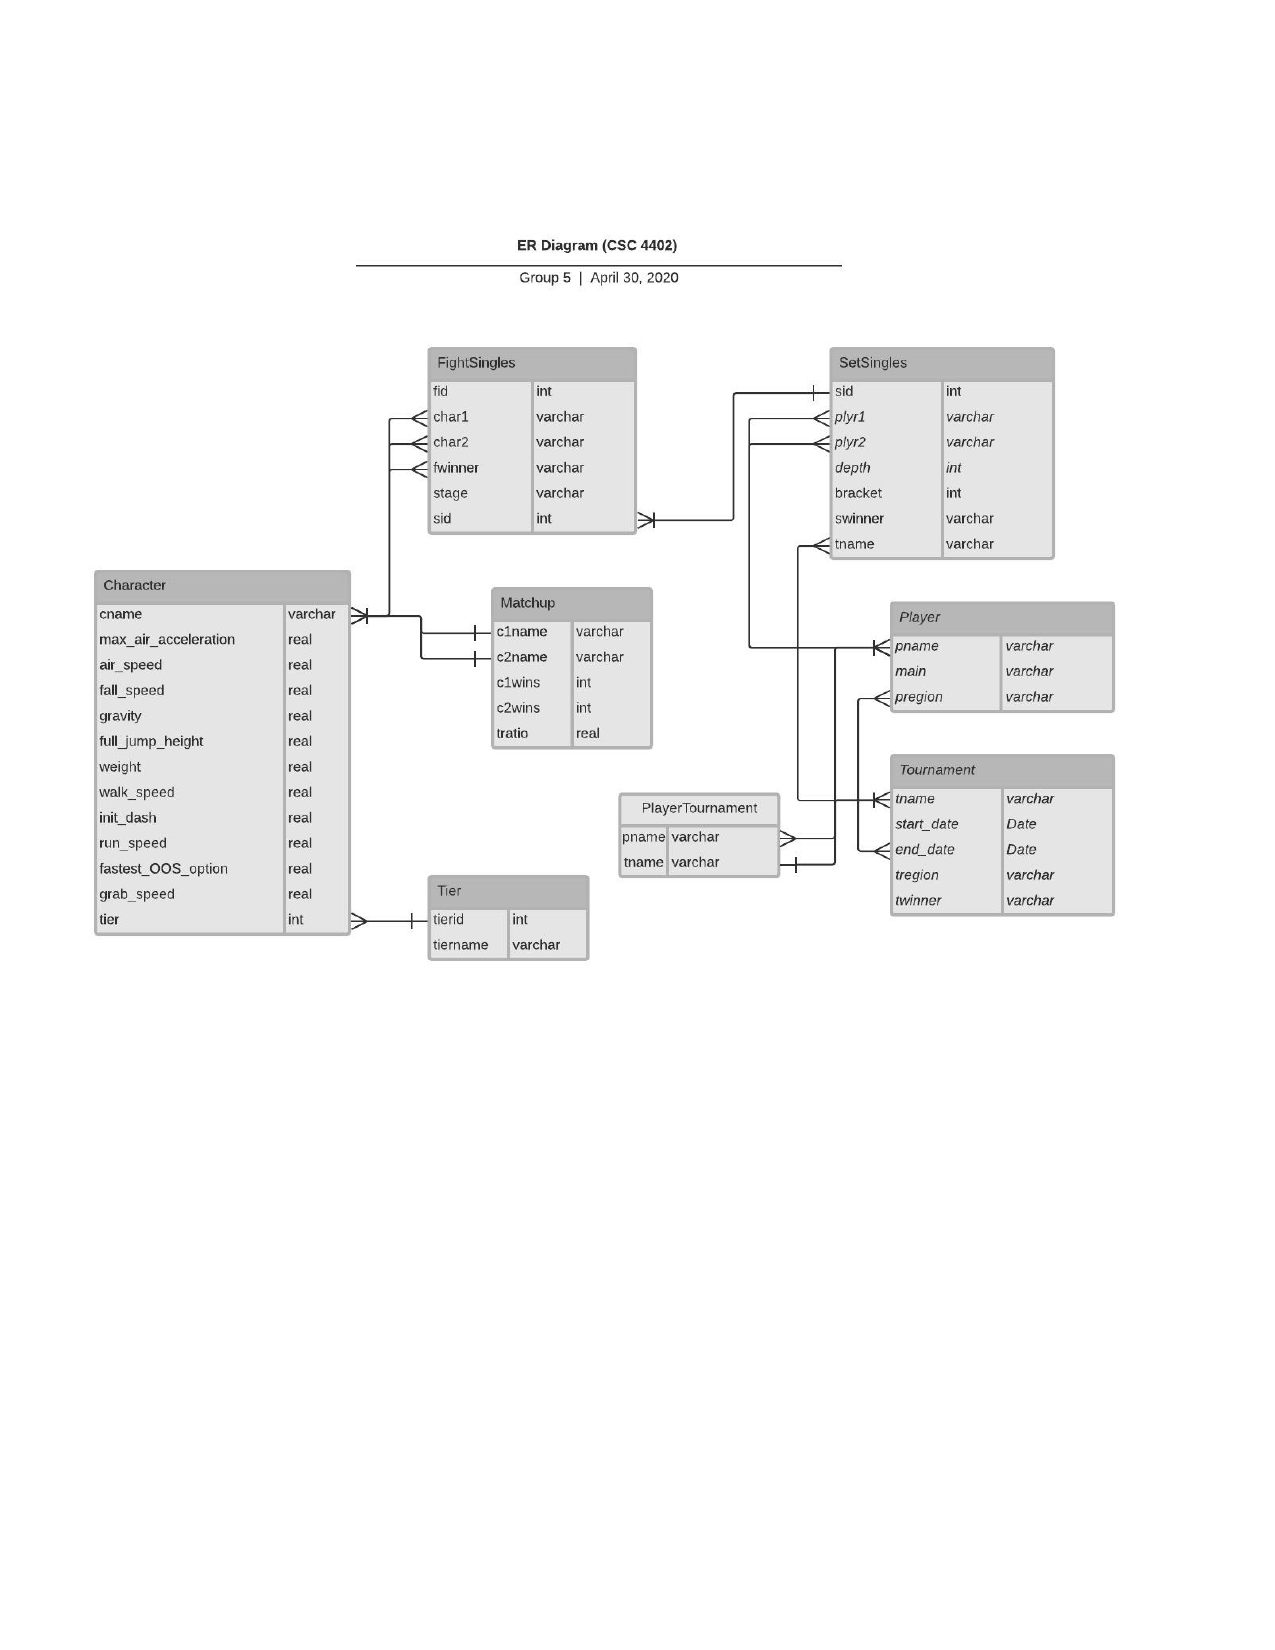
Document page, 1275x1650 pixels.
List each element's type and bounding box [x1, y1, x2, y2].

picture [18, 190, 1173, 983]
